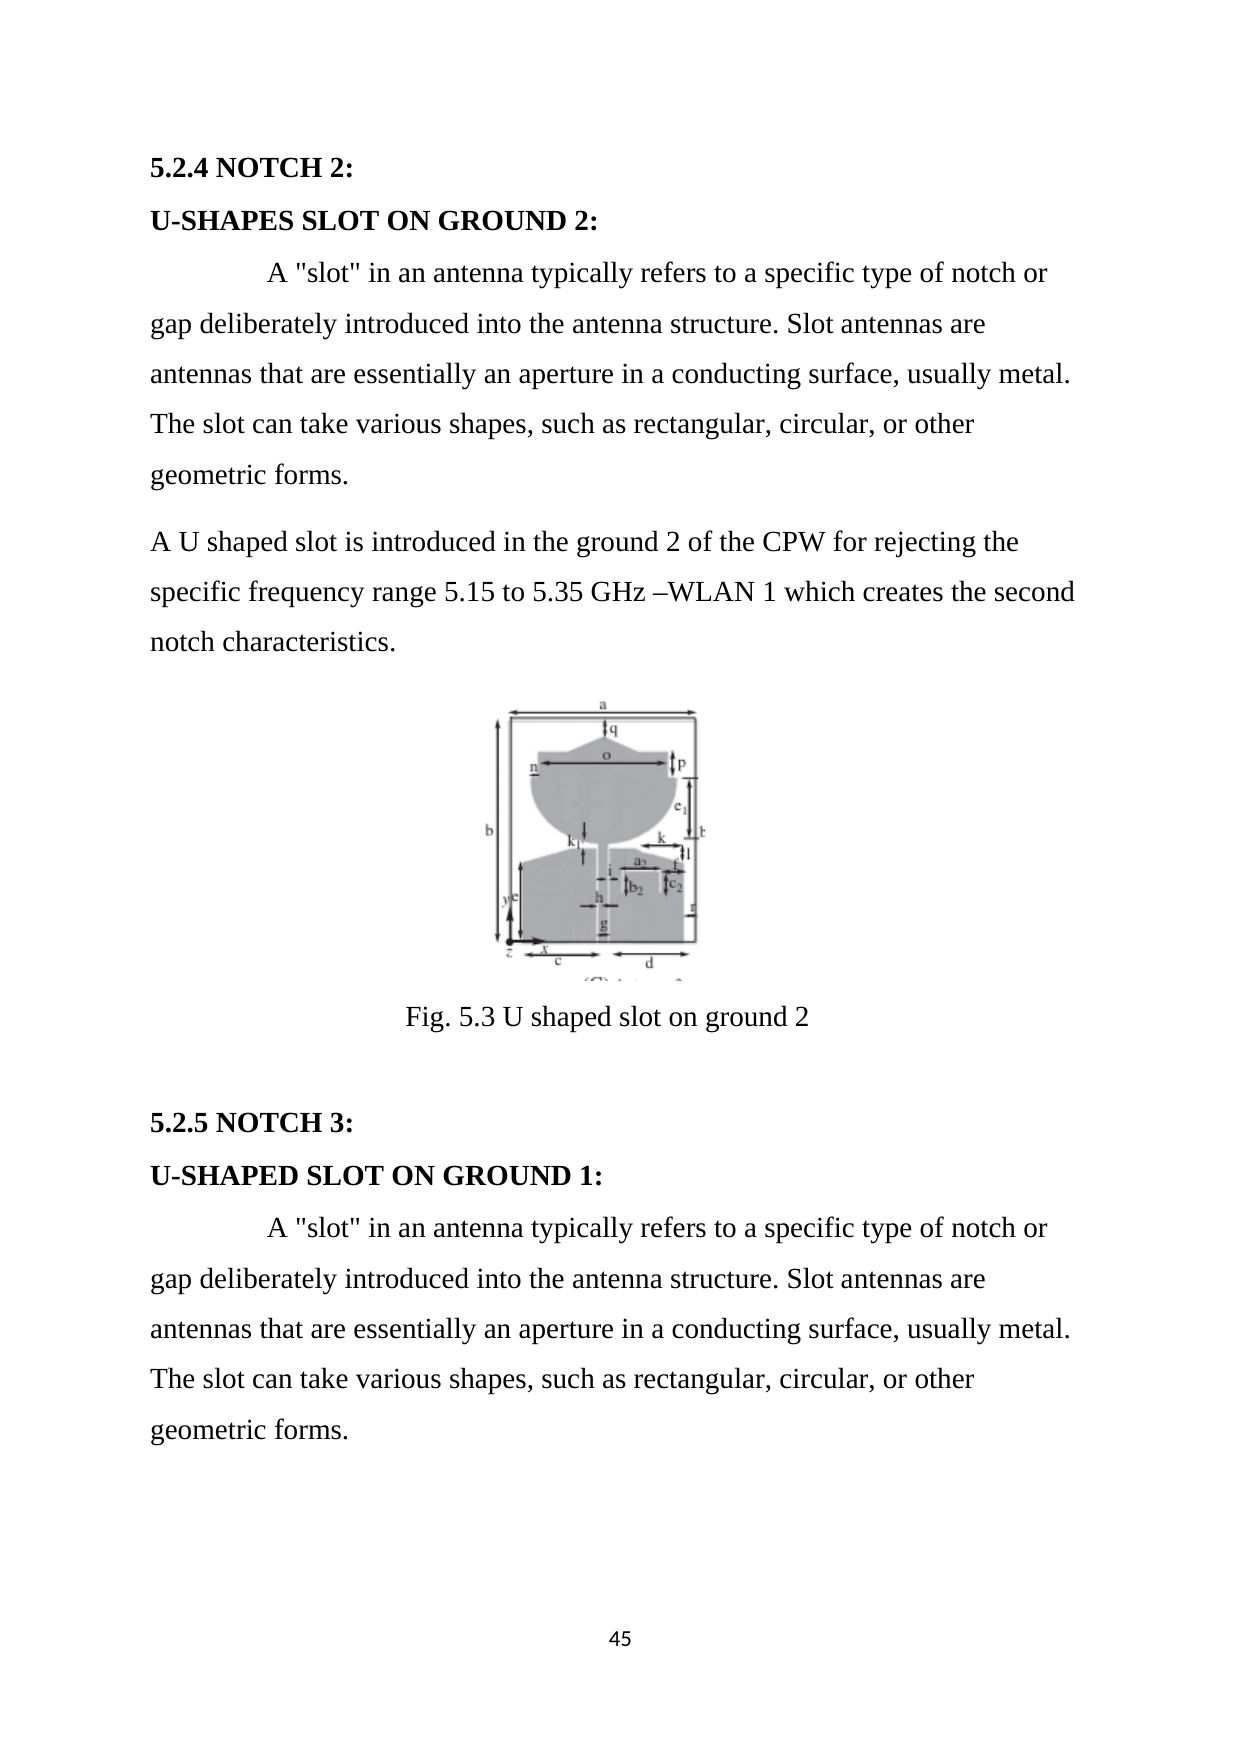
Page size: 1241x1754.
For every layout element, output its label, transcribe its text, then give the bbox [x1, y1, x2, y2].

text U-SHAPES SLOT ON GROUND 2: [150, 203, 1090, 236]
picture [485, 691, 706, 981]
text 5.2.5 NOTCH 3: [150, 1105, 1090, 1138]
text U-SHAPED SLOT ON GROUND 1: [150, 1158, 1090, 1191]
text 5.2.4 NOTCH 2: [150, 150, 1090, 183]
text Fig. 5.3 U shaped slot on ground 2 [150, 999, 1090, 1033]
text A "slot" in an antenna typically refers to a specific type of notch or gap deliberately introduced into the antenna structure. Slot antennas are antennas that are essentially an aperture in a conducting surface, usually metal. The slot can take various shapes, such as rectangular, circular, or other geometric forms. [150, 256, 1090, 490]
text A U shaped slot is introduced in the ground 2 of the CPW for rejecting the specific frequency range 5.15 to 5.35 GHz –WLAN 1 which creates the second notch characteristics. [150, 524, 1090, 658]
text A "slot" in an antenna typically refers to a specific type of notch or gap deliberately introduced into the antenna structure. Slot antennas are antennas that are essentially an aperture in a conducting surface, usually metal. The slot can take various shapes, such as rectangular, circular, or other geometric forms. [150, 1211, 1090, 1445]
